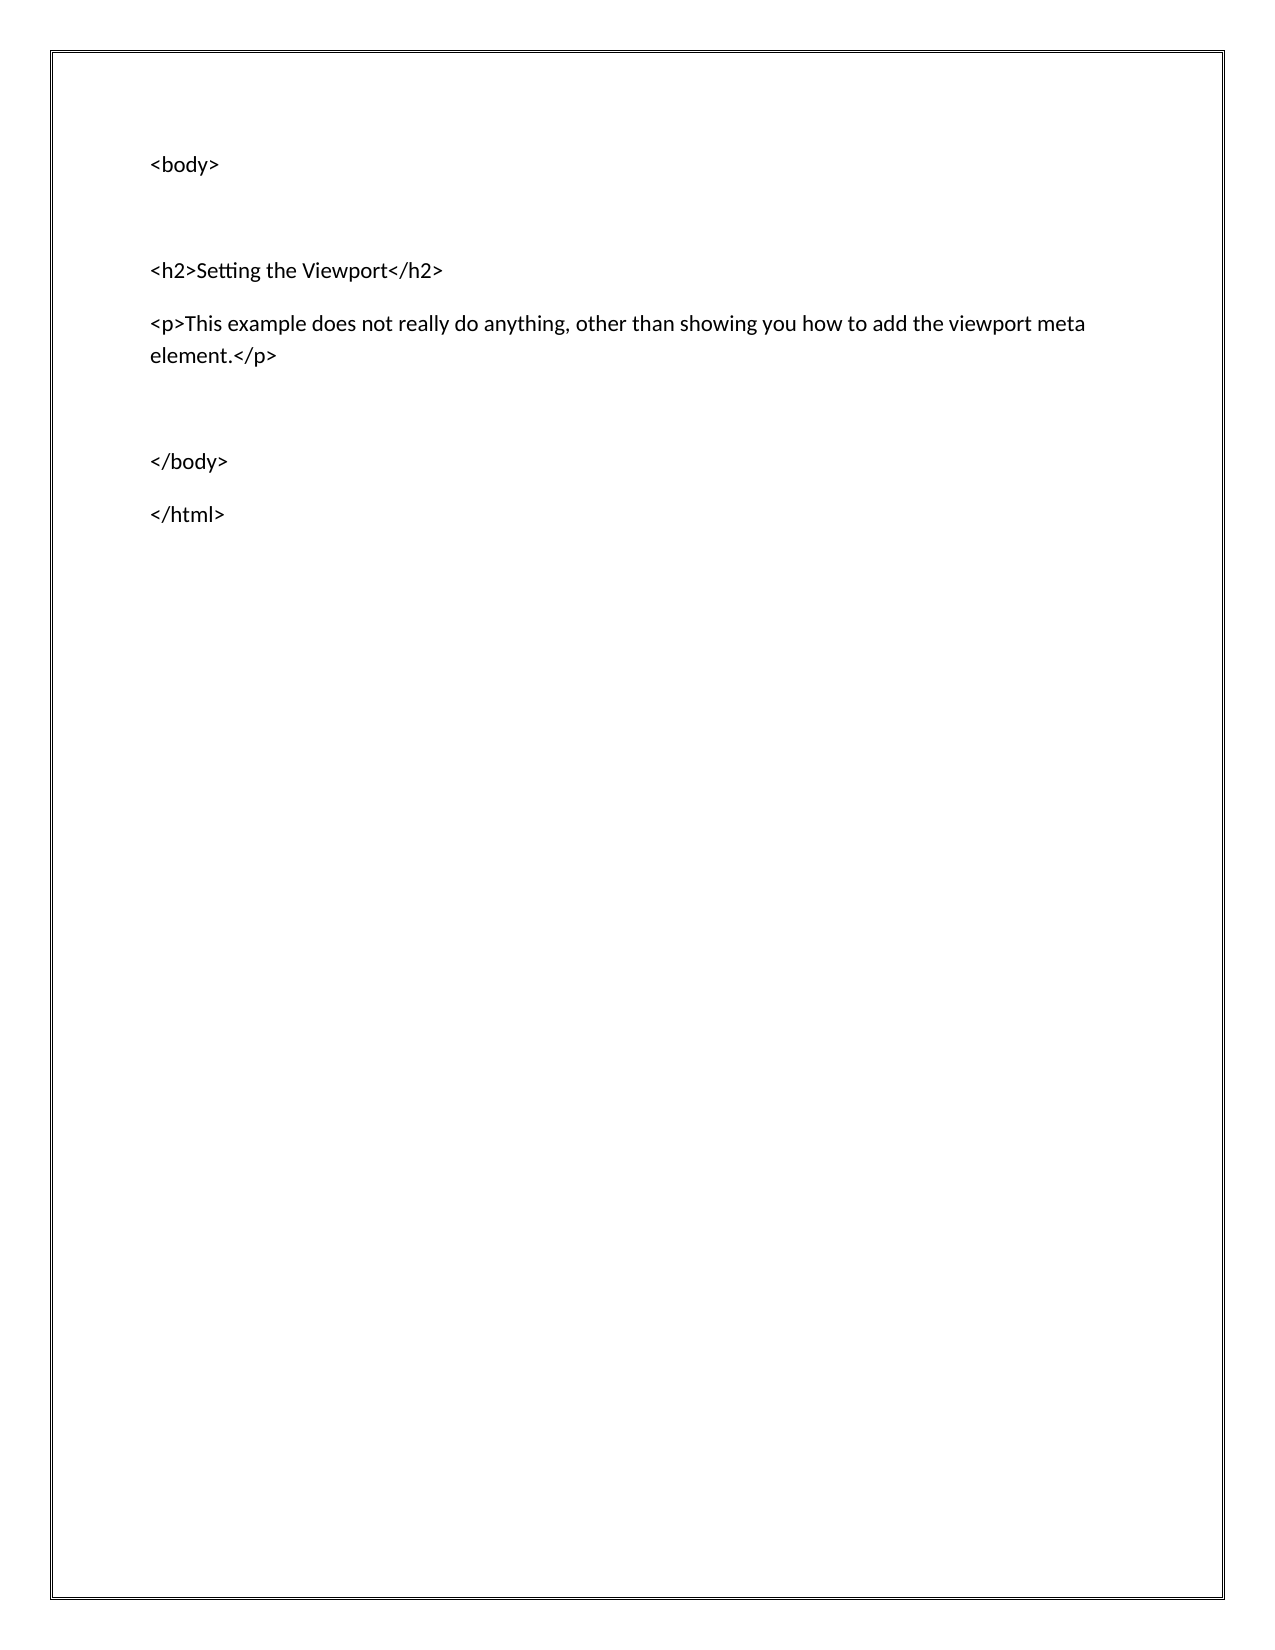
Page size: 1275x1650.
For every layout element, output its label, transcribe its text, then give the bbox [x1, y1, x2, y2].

text <p>This example does not really do anything, other than showing you how to add the viewport meta element.</p> [150, 309, 1125, 369]
text </body> [150, 447, 1125, 475]
text <body> [150, 150, 1125, 178]
text <h2>Setting the Viewport</h2> [150, 256, 1125, 284]
text </html> [150, 500, 1125, 528]
